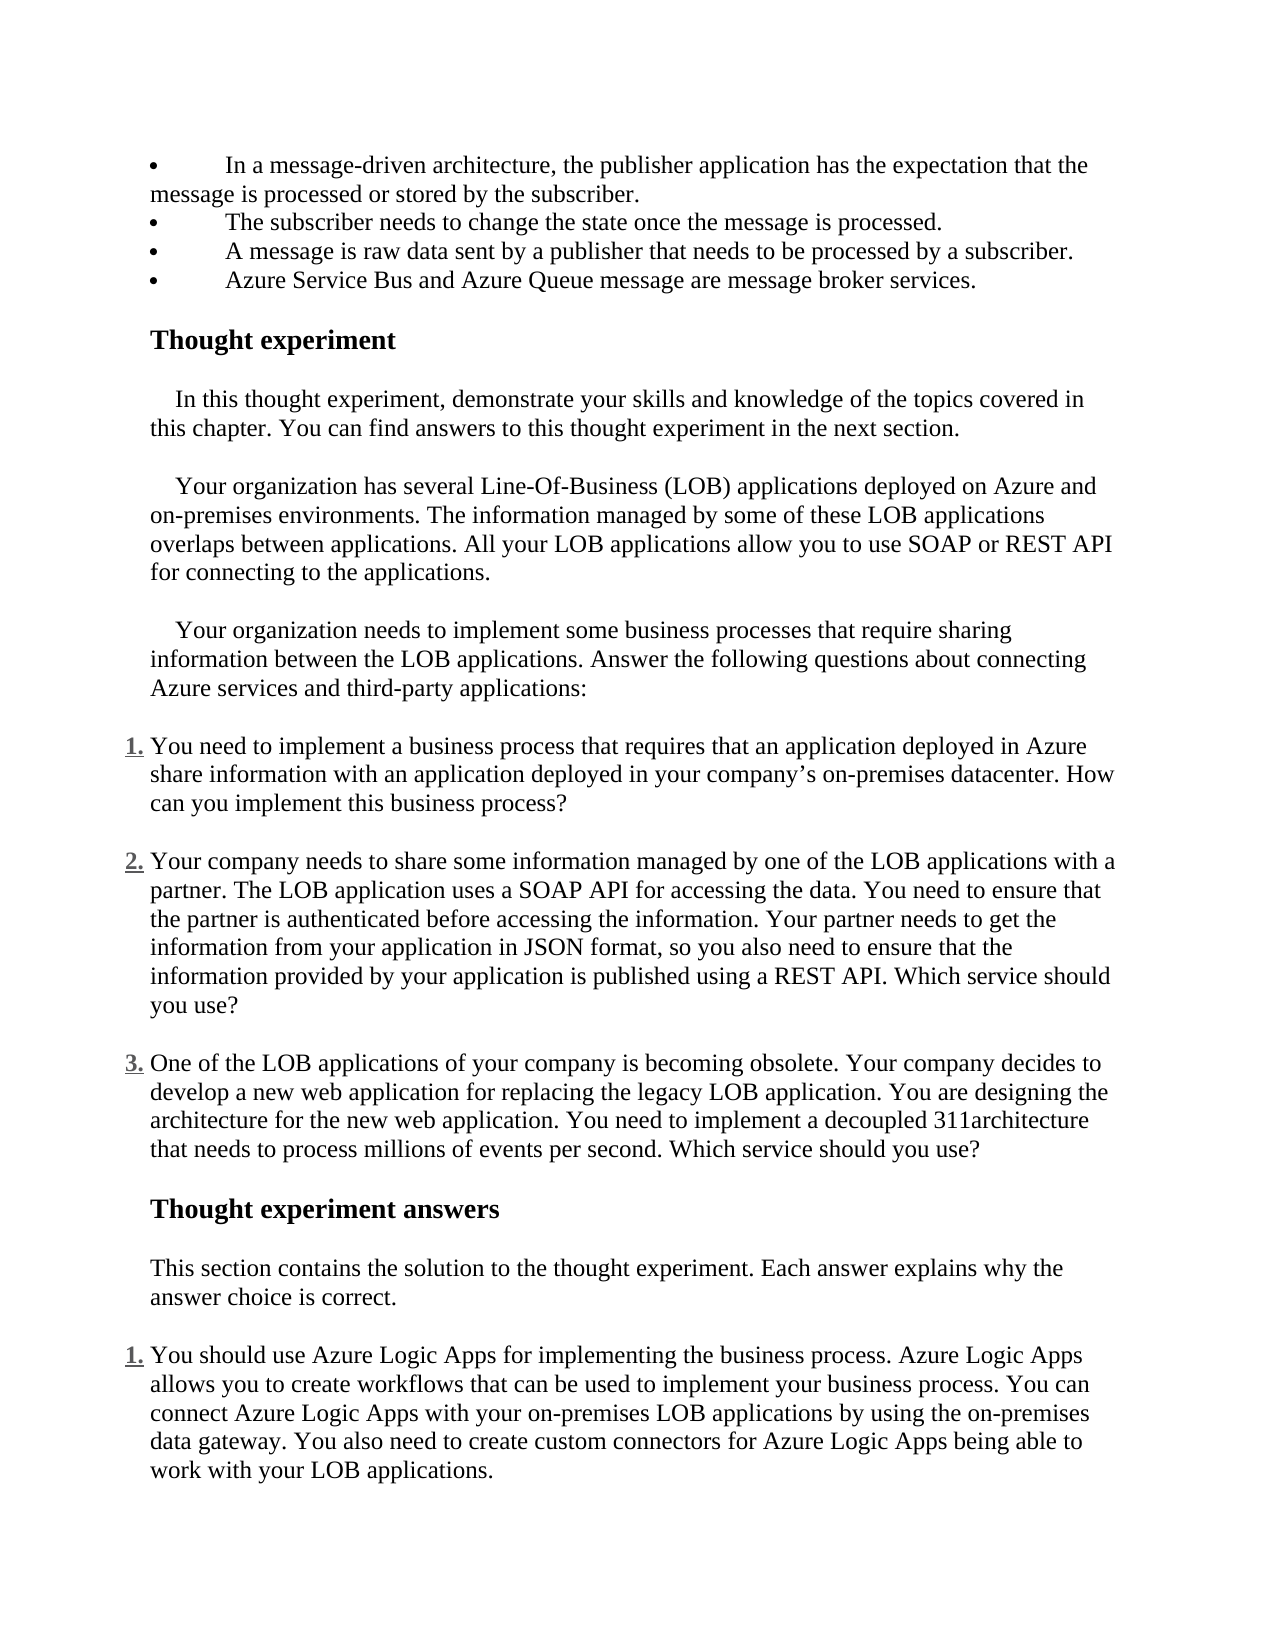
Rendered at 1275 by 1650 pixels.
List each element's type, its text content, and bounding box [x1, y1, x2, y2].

text 2. Your company needs to share some information managed by one of the LOB applications with a partner. The LOB application uses a SOAP API for accessing the data. You need to ensure that the partner is authenticated before accessing the information. Your partner needs to get the information from your application in JSON format, so you also need to ensure that the information provided by your application is published using a REST API. Which service should you use? [125, 846, 1125, 1019]
list A message is raw data sent by a publisher that needs to be processed by a subscriber. [150, 236, 1125, 265]
list The subscriber needs to change the state once the message is processed. [150, 207, 1125, 236]
text In this thought experiment, demonstrate your skills and knowledge of the topics covered in this chapter. You can find answers to this thought experiment in the next section. [150, 384, 1125, 442]
text Thought experiment [150, 323, 1125, 355]
text 3. One of the LOB applications of your company is becoming obsolete. Your company decides to develop a new web application for replacing the legacy LOB application. You are designing the architecture for the new web application. You need to implement a decoupled 311architecture that needs to process millions of events per second. Which service should you use? [125, 1048, 1125, 1163]
text 1. You need to implement a business process that requires that an application deployed in Azure share information with an application deployed in your company’s on-premises datacenter. How can you implement this business process? [125, 731, 1125, 817]
list In a message-driven architecture, the publisher application has the expectation that the message is processed or stored by the subscriber. [150, 150, 1125, 207]
text This section contains the solution to the thought experiment. Each answer explains why the answer choice is correct. [150, 1253, 1125, 1311]
text 1. You should use Azure Logic Apps for implementing the business process. Azure Logic Apps allows you to create workflows that can be used to implement your business process. You can connect Azure Logic Apps with your on-premises LOB applications by using the on-premises data gateway. You also need to create custom connectors for Azure Logic Apps being able to work with your LOB applications. [125, 1340, 1125, 1484]
text Your organization has several Line-Of-Business (LOB) applications deployed on Azure and on-premises environments. The information managed by some of these LOB applications overlaps between applications. All your LOB applications allow you to use SOAP or REST API for connecting to the applications. [150, 471, 1125, 586]
list Azure Service Bus and Azure Queue message are message broker services. [150, 265, 1125, 294]
text Thought experiment answers [150, 1192, 1125, 1224]
text Your organization needs to implement some business processes that require sharing information between the LOB applications. Answer the following questions about connecting Azure services and third-party applications: [150, 615, 1125, 702]
